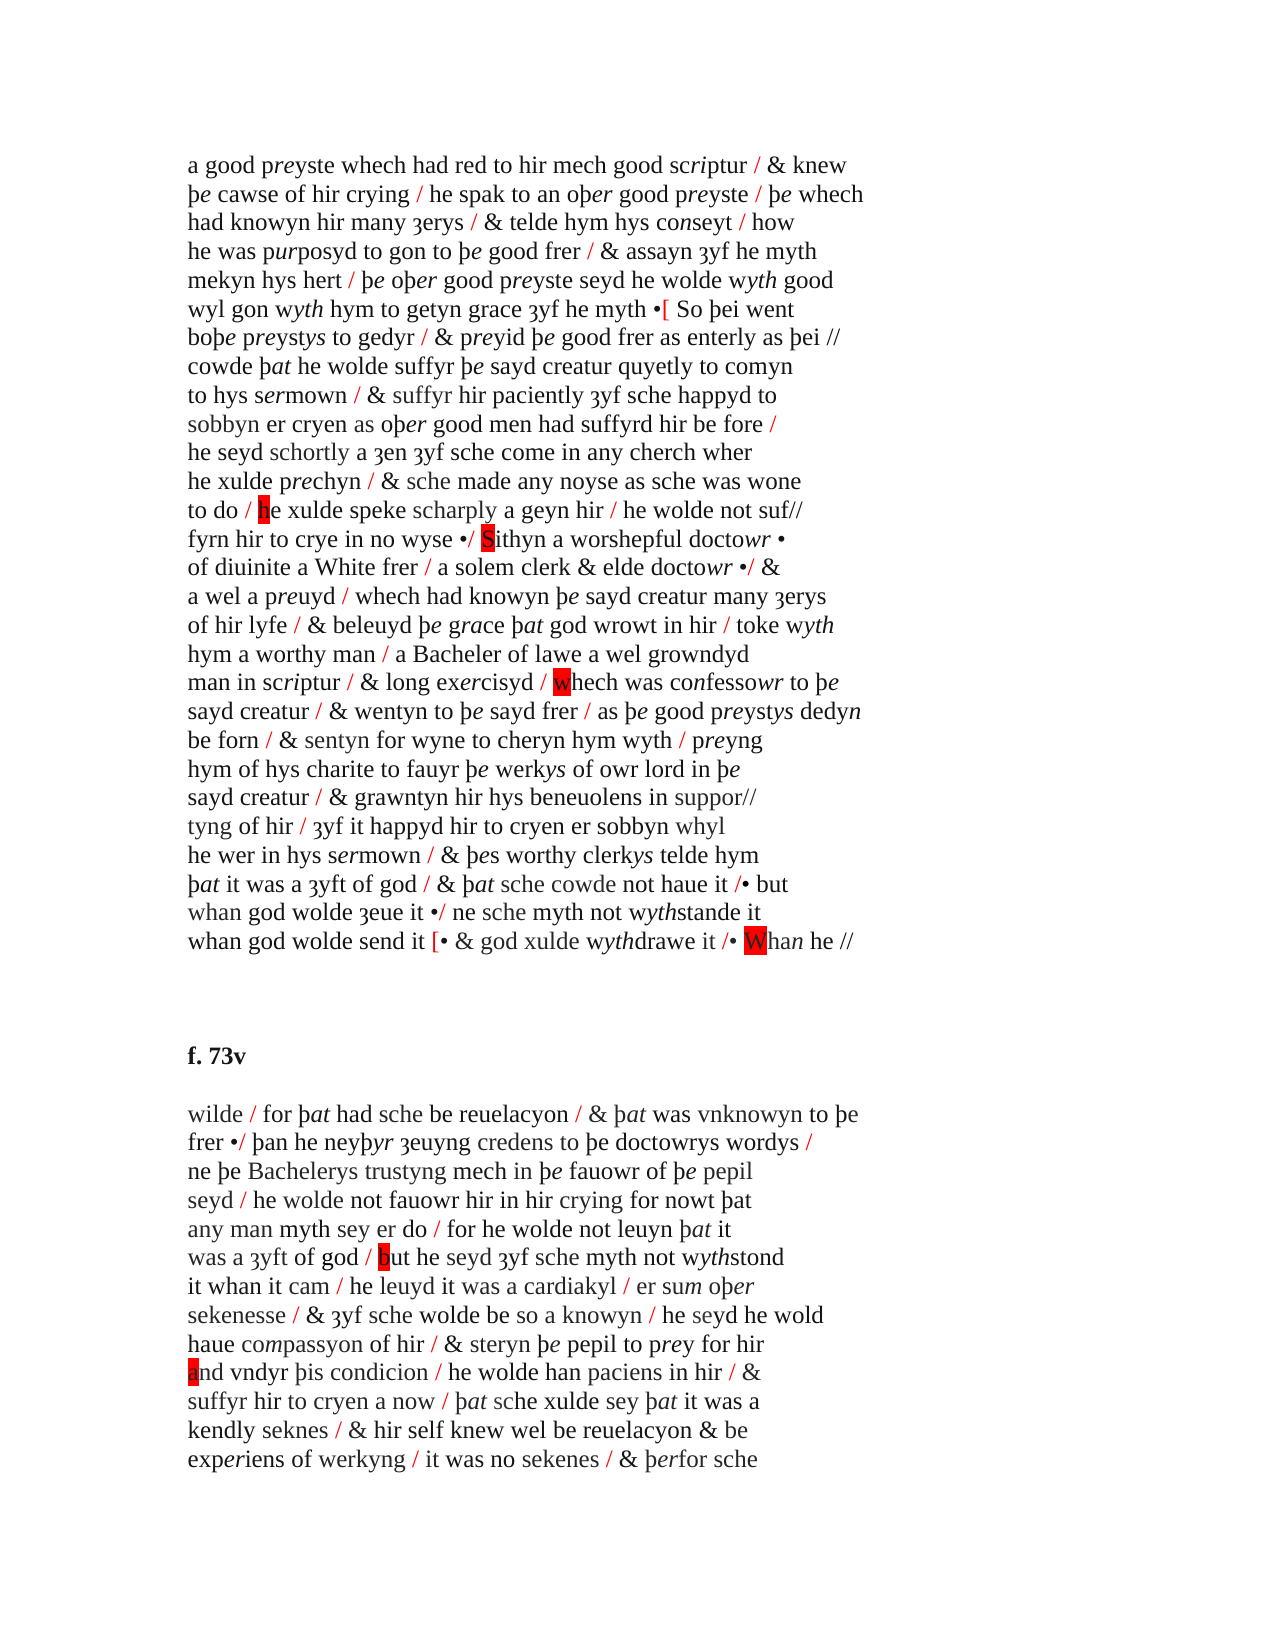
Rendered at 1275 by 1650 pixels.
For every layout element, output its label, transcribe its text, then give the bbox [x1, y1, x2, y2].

text of diuinite a White frer / a solem clerk & elde doctowr •/ & [187, 552, 1087, 581]
text he wer in hys sermown / & þes worthy clerkys telde hym [187, 840, 1087, 869]
text sekenesse / & ȝyf sche wolde be so a knowyn / he seyd he wold [187, 1300, 1087, 1329]
text it whan it cam / he leuyd it was a cardiakyl / er sum oþer [187, 1271, 1087, 1300]
text and vndyr þis condicion / he wolde han paciens in hir / & [187, 1357, 1087, 1386]
text mekyn hys hert / þe oþer good preyste seyd he wolde wyth good [187, 265, 1087, 294]
text to hys sermown / & suffyr hir paciently ȝyf sche happyd to [187, 380, 1087, 409]
text man in scriptur / & long exercisyd / whech was confessowr to þe [187, 667, 1087, 696]
text suffyr hir to cryen a now / þat sche xulde sey þat it was a [187, 1386, 1087, 1415]
text to do / he xulde speke scharply a geyn hir / he wolde not suf// [270, 495, 1087, 524]
text kendly seknes / & hir self knew wel be reuelacyon & be [187, 1415, 1087, 1444]
text he seyd schortly a ȝen ȝyf sche come in any cherch wher [187, 437, 1087, 466]
text sayd creatur / & wentyn to þe sayd frer / as þe good preystys dedyn [187, 696, 1087, 725]
text ne þe Bachelerys trustyng mech in þe fauowr of þe pepil [187, 1156, 1087, 1185]
text sayd creatur / & grawntyn hir hys beneuolens in suppor// [187, 782, 1087, 811]
text whan god wolde send it [• & god xulde wythdrawe it /• Whan he // [187, 926, 744, 955]
text was a ȝyft of god / but he seyd ȝyf sche myth not wythstond [187, 1242, 1087, 1271]
text sobbyn er cryen as oþer good men had suffyrd hir be fore / [187, 409, 1087, 437]
text any man myth sey er do / for he wolde not leuyn þat it [187, 1214, 1087, 1242]
text haue compassyon of hir / & steryn þe pepil to prey for hir [187, 1329, 1087, 1357]
text he was purposyd to gon to þe good frer / & assayn ȝyf he myth [187, 236, 1087, 265]
text tyng of hir / ȝyf it happyd hir to cryen er sobbyn whyl [187, 811, 1087, 840]
text experiens of werkyng / it was no sekenes / & þerfor sche [187, 1444, 1087, 1472]
text seyd / he wolde not fauowr hir in hir crying for nowt þat [187, 1185, 1087, 1214]
text a good preyste whech had red to hir mech good scriptur / & knew [187, 150, 1087, 179]
text hym a worthy man / a Bacheler of lawe a wel growndyd [187, 639, 1087, 667]
text f. 73v [187, 1041, 1087, 1070]
text boþe preystys to gedyr / & preyid þe good frer as enterly as þei // [187, 322, 1087, 351]
text þat it was a ȝyft of god / & þat sche cowde not haue it /• but [187, 869, 1087, 897]
text a wel a preuyd / whech had knowyn þe sayd creatur many ȝerys [187, 581, 1087, 610]
text whan god wolde ȝeue it •/ ne sche myth not wythstande it [187, 897, 1087, 926]
text be forn / & sentyn for wyne to cheryn hym wyth / preyng [187, 725, 1087, 754]
text of hir lyfe / & beleuyd þe grace þat god wrowt in hir / toke wyth [187, 610, 1087, 639]
text hym of hys charite to fauyr þe werkys of owr lord in þe [187, 754, 1087, 782]
text fyrn hir to crye in no wyse •/ Sithyn a worshepful doctowr • [495, 524, 1087, 552]
text frer •/ þan he neyþyr ȝeuyng credens to þe doctowrys wordys / [187, 1127, 1087, 1156]
text he xulde prechyn / & sche made any noyse as sche was wone [187, 466, 1087, 495]
text had knowyn hir many ȝerys / & telde hym hys conseyt / how [187, 207, 1087, 236]
text þe cawse of hir crying / he spak to an oþer good preyste / þe whech [187, 179, 1087, 207]
text cowde þat he wolde suffyr þe sayd creatur quyetly to comyn [187, 351, 1087, 380]
text fyrn hir to crye in no wyse •/ Sithyn a worshepful doctowr • [187, 524, 481, 552]
text whan god wolde send it [• & god xulde wythdrawe it /• Whan he // [767, 926, 1087, 955]
text wyl gon wyth hym to getyn grace ȝyf he myth •[ So þei went [187, 294, 1087, 322]
text wilde / for þat had sche be reuelacyon / & þat was vnknowyn to þe [187, 1099, 1087, 1127]
